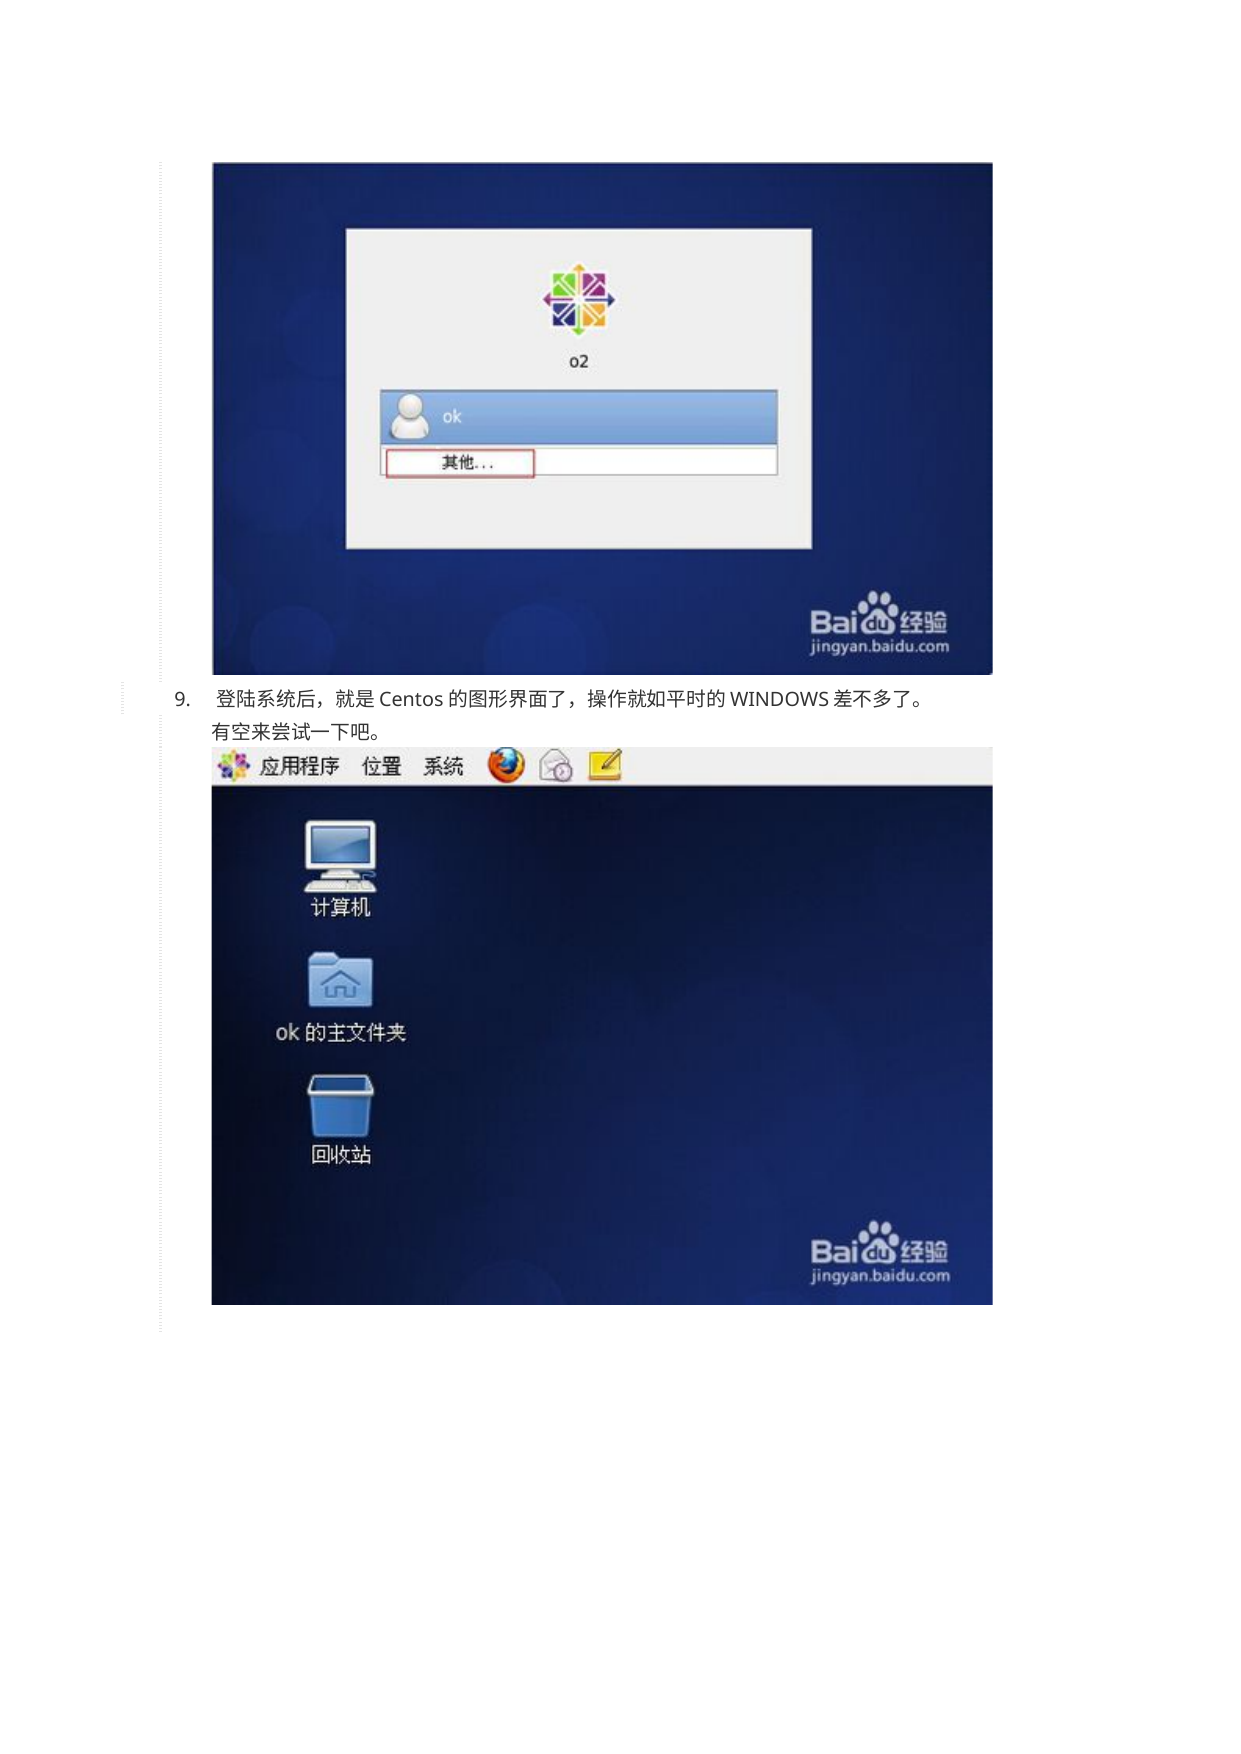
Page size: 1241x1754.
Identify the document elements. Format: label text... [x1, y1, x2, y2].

picture [211, 162, 993, 675]
picture [211, 747, 993, 1305]
list 登陆系统后，就是Centos 的图形界面了，操作就如平时的WINDOWS差不多了。 [121, 682, 1053, 714]
text 有空来尝试一下吧。 [158, 714, 1053, 747]
